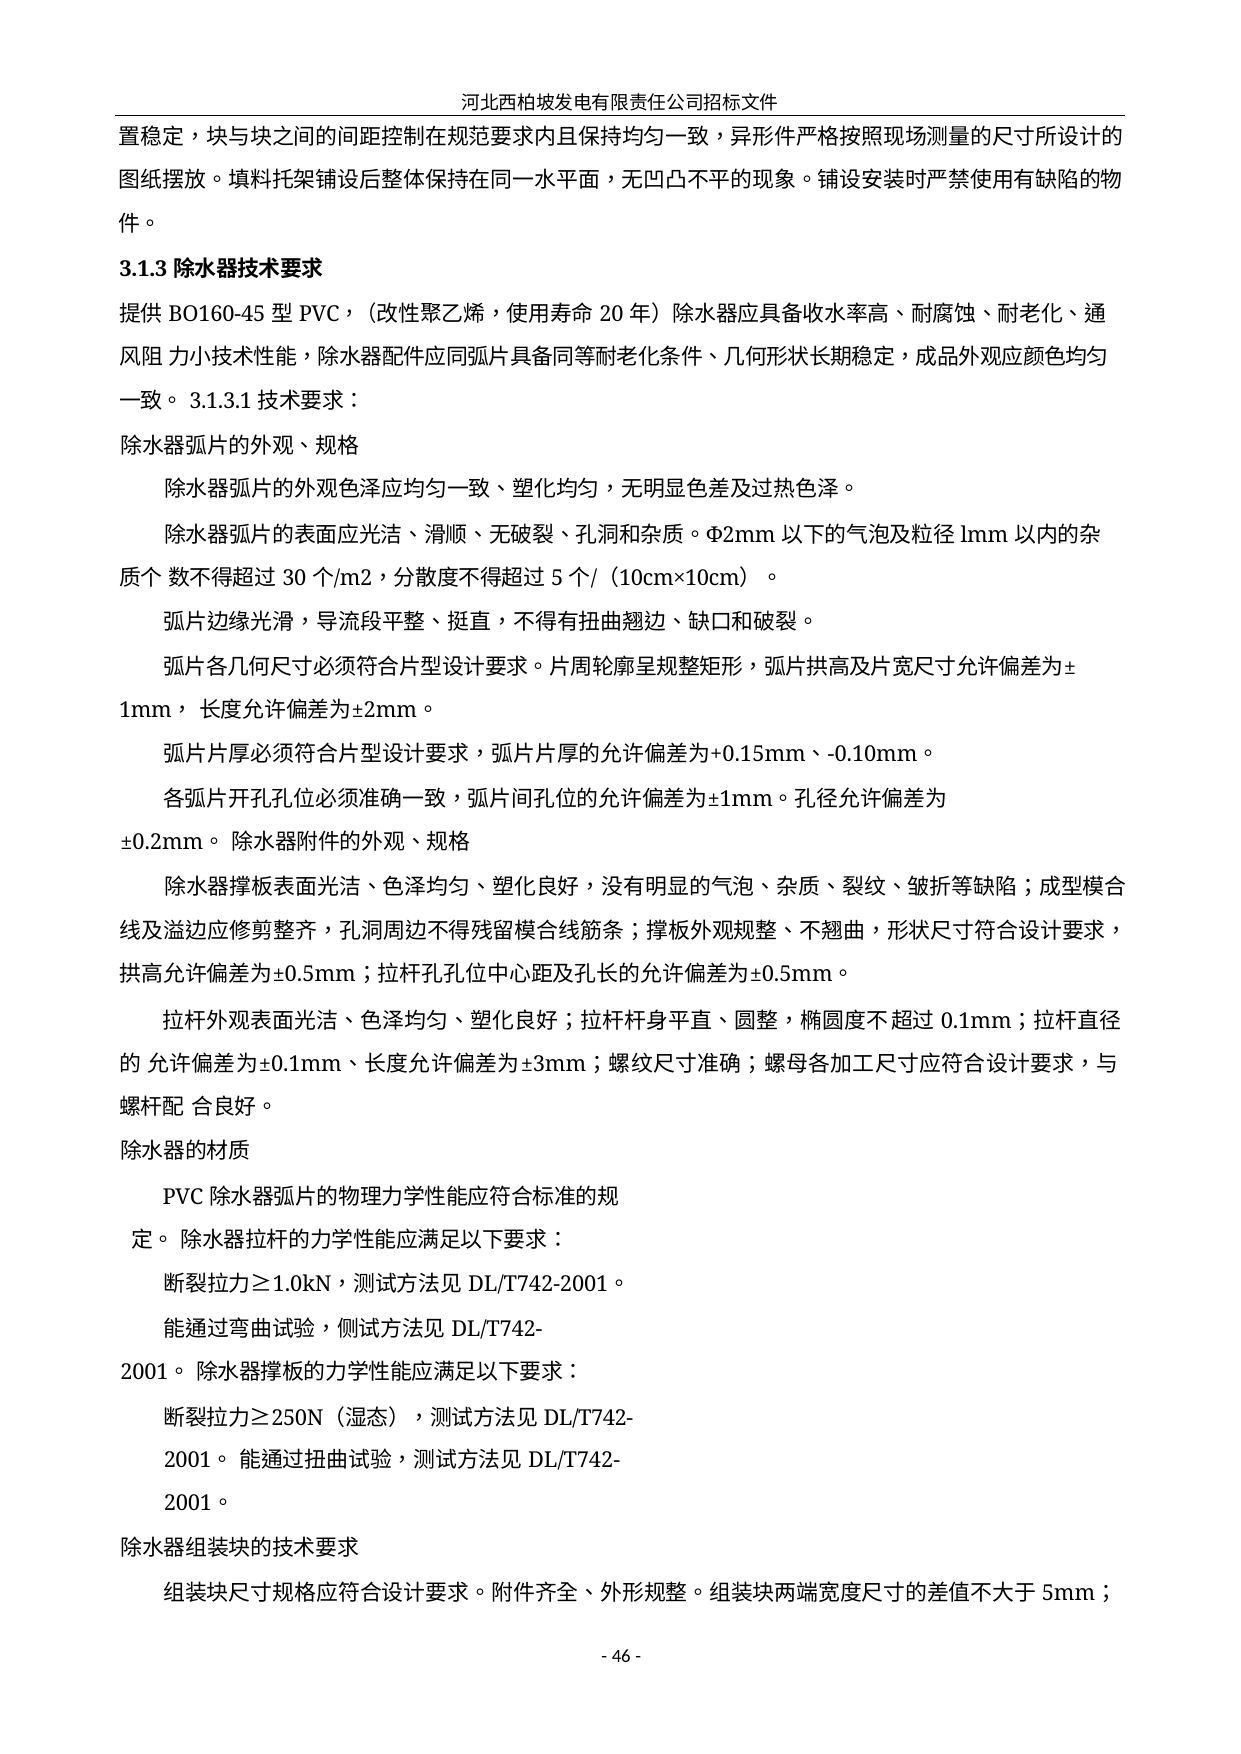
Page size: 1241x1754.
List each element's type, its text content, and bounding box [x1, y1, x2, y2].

text 除水器弧片的外观、规格 [120, 431, 1139, 458]
text 除水器撑板表面光洁、色泽均匀、塑化良好，没有明显的气泡、杂质、裂纹、皱折等缺陷；成型模合 线及溢边应修剪整齐，孔洞周边不得残留模合线筋条；撑板外观规整、不翘曲，形状尺寸符合设计要求， 拱高允许偏差为±0.5mm；拉杆孔孔位中心距及孔长的允许偏差为±0.5mm。 [119, 871, 1128, 988]
text 除水器弧片的表面应光洁、滑顺、无破裂、孔洞和杂质。Φ2mm 以下的气泡及粒径 lmm 以内的杂质个 数不得超过 30 个/m2，分散度不得超过 5 个/（10cm×10cm）。 [119, 519, 1120, 591]
text 能通过弯曲试验，侧试方法见 DL/T742-2001。 除水器撑板的力学性能应满足以下要求： [120, 1313, 602, 1386]
text 提供 BO160-45 型 PVC，（改性聚乙烯，使用寿命 20 年）除水器应具备收水率高、耐腐蚀、耐老化、通风阻 力小技术性能，除水器配件应同弧片具备同等耐老化条件、几何形状长期稳定，成品外观应颜色均匀一致。 3.1.3.1 技术要求： [119, 298, 1122, 414]
text 断裂拉力≥1.0kN，测试方法见 DL/T742-2001。 [163, 1269, 1139, 1297]
text PVC 除水器弧片的物理力学性能应符合标准的规定。 除水器拉杆的力学性能应满足以下要求： [131, 1181, 657, 1253]
text 除水器组装块的技术要求 [120, 1533, 1139, 1560]
text 弧片片厚必须符合片型设计要求，弧片片厚的允许偏差为+0.15mm、-0.10mm。 [163, 739, 1139, 767]
text 断裂拉力≥250N（湿态），测试方法见 DL/T742-2001。 能通过扭曲试验，测试方法见 DL/T742-2001。 [163, 1401, 678, 1517]
text 3.1.3 除水器技术要求 [119, 254, 1139, 282]
text 置稳定，块与块之间的间距控制在规范要求内且保持均匀一致，异形件严格按照现场测量的尺寸所设计的 图纸摆放。填料托架铺设后整体保持在同一水平面，无凹凸不平的现象。铺设安装时严禁使用有缺陷的物 件。 [119, 121, 1123, 238]
text 弧片边缘光滑，导流段平整、挺直，不得有扭曲翘边、缺口和破裂。 [163, 607, 1139, 634]
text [119, 1577, 1119, 1607]
text 除水器的材质 [120, 1137, 1139, 1164]
text 各弧片开孔孔位必须准确一致，弧片间孔位的允许偏差为±1mm。孔径允许偏差为±0.2mm。 除水器附件的外观、规格 [120, 783, 1034, 855]
text 拉杆外观表面光洁、色泽均匀、塑化良好；拉杆杆身平直、圆整，椭圆度不超过 0.1mm；拉杆直径的 允许偏差为±0.1mm、长度允许偏差为±3mm；螺纹尺寸准确；螺母各加工尺寸应符合设计要求，与螺杆配 合良好。 [119, 1004, 1121, 1121]
text 弧片各几何尺寸必须符合片型设计要求。片周轮廓呈规整矩形，弧片拱高及片宽尺寸允许偏差为± 1mm， 长度允许偏差为±2mm。 [119, 651, 1139, 723]
text 除水器弧片的外观色泽应均匀一致、塑化均匀，无明显色差及过热色泽。 [164, 475, 1139, 502]
